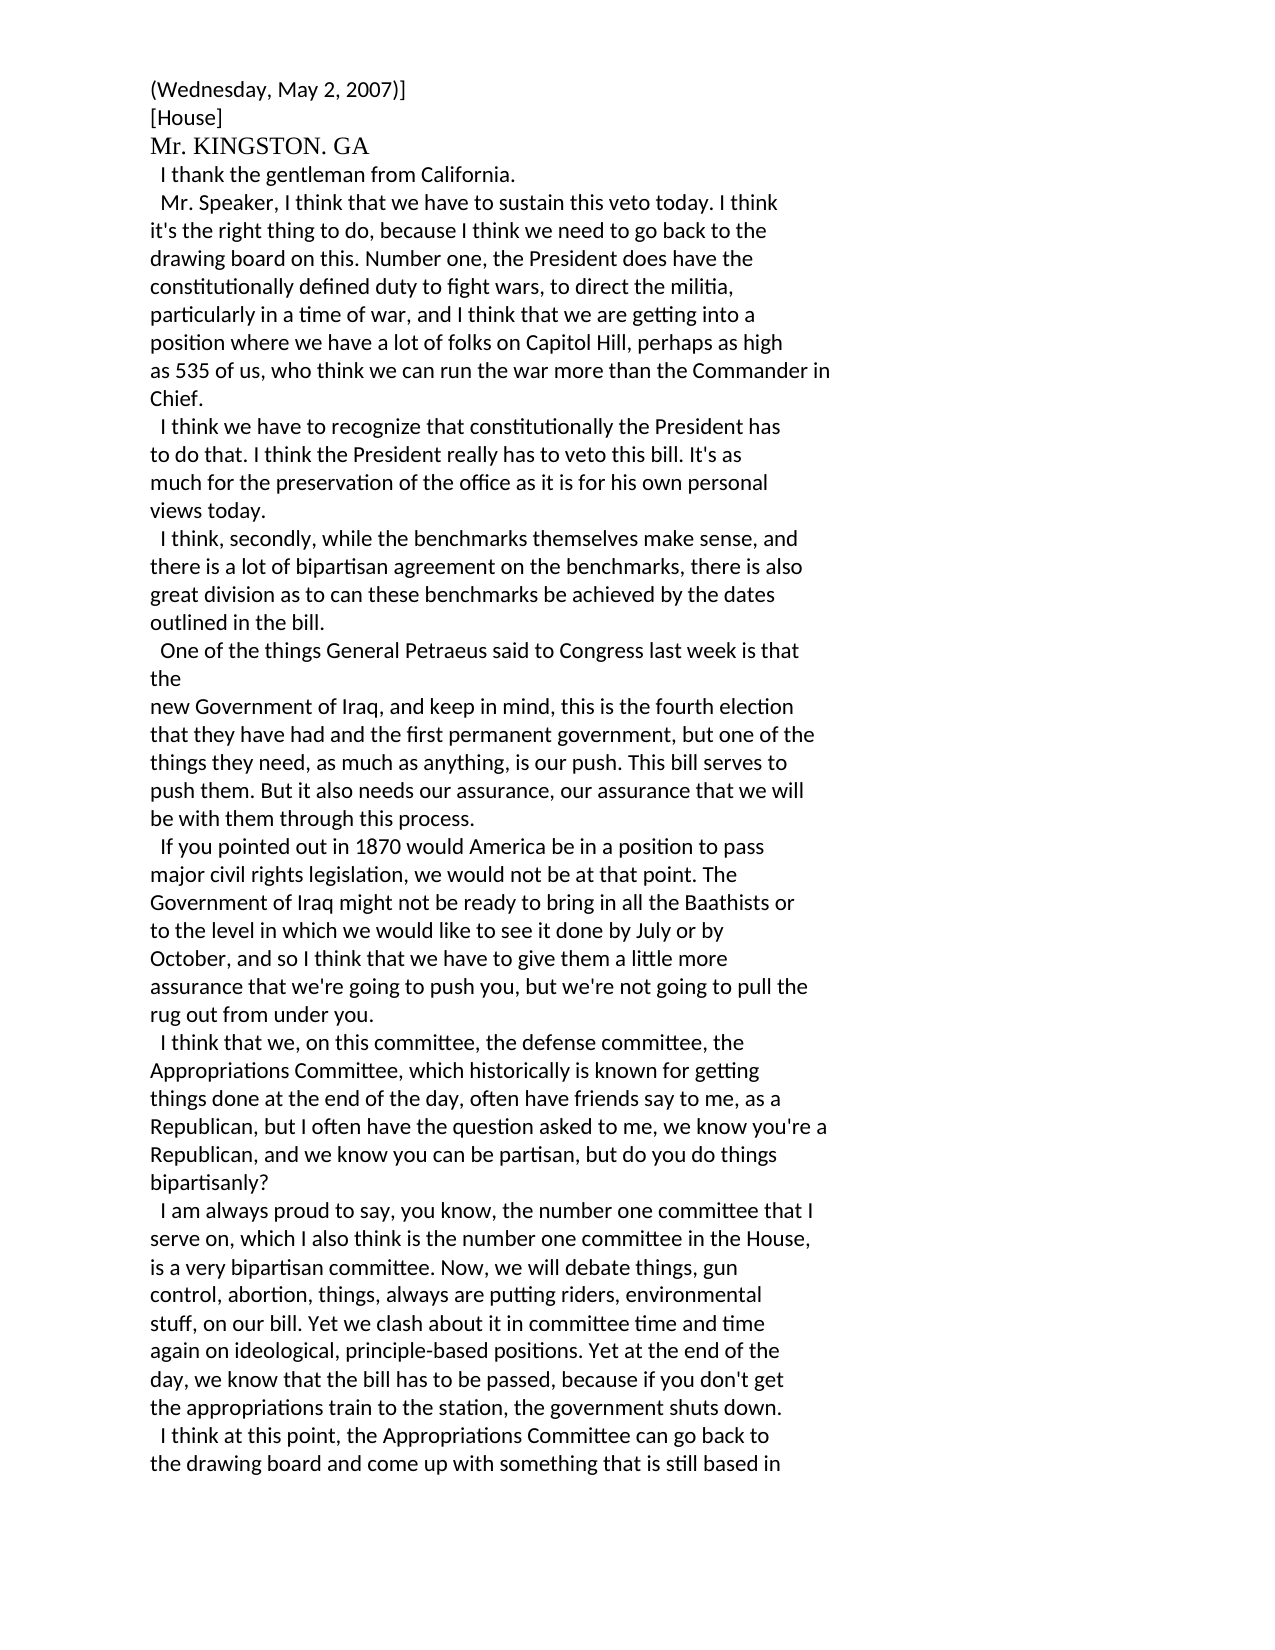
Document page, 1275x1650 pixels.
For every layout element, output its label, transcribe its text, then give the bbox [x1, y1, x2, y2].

text drawing board on this. Number one, the President does have the [150, 244, 1125, 272]
text the [150, 664, 1125, 692]
text Appropriations Committee, which historically is known for getting [150, 1056, 1125, 1084]
text If you pointed out in 1870 would America be in a position to pass [150, 832, 1125, 860]
text day, we know that the bill has to be passed, because if you don't get [150, 1365, 1125, 1393]
text I think, secondly, while the benchmarks themselves make sense, and [150, 524, 1125, 552]
text Republican, and we know you can be partisan, but do you do things [150, 1141, 1125, 1168]
text Chief. [150, 384, 1125, 412]
text major civil rights legislation, we would not be at that point. The [150, 860, 1125, 888]
text to do that. I think the President really has to veto this bill. It's as [150, 440, 1125, 468]
text the appropriations train to the station, the government shuts down. [150, 1393, 1125, 1421]
text assurance that we're going to push you, but we're not going to pull the [150, 972, 1125, 1000]
text I thank the gentleman from California. [150, 160, 1125, 188]
text One of the things General Petraeus said to Congress last week is that [150, 636, 1125, 664]
text Mr. Speaker, I think that we have to sustain this veto today. I think [150, 188, 1125, 216]
text I am always proud to say, you know, the number one committee that I [150, 1197, 1125, 1224]
text it's the right thing to do, because I think we need to go back to the [150, 216, 1125, 244]
text as 535 of us, who think we can run the war more than the Commander in [150, 356, 1125, 384]
text rug out from under you. [150, 1000, 1125, 1028]
text stuff, on our bill. Yet we clash about it in committee time and time [150, 1309, 1125, 1337]
text is a very bipartisan committee. Now, we will debate things, gun [150, 1253, 1125, 1281]
text October, and so I think that we have to give them a little more [150, 944, 1125, 972]
text particularly in a time of war, and I think that we are getting into a [150, 300, 1125, 328]
text constitutionally defined duty to fight wars, to direct the militia, [150, 272, 1125, 300]
text be with them through this process. [150, 804, 1125, 832]
text Government of Iraq might not be ready to bring in all the Baathists or [150, 888, 1125, 916]
text I think we have to recognize that constitutionally the President has [150, 412, 1125, 440]
text bipartisanly? [150, 1168, 1125, 1197]
text I think at this point, the Appropriations Committee can go back to [150, 1421, 1125, 1449]
text position where we have a lot of folks on Capitol Hill, perhaps as high [150, 328, 1125, 356]
text I think that we, on this committee, the defense committee, the [150, 1028, 1125, 1056]
text new Government of Iraq, and keep in mind, this is the fourth election [150, 692, 1125, 720]
text things they need, as much as anything, is our push. This bill serves to [150, 748, 1125, 776]
text great division as to can these benchmarks be achieved by the dates [150, 580, 1125, 608]
text much for the preservation of the office as it is for his own personal [150, 468, 1125, 496]
text that they have had and the first permanent government, but one of the [150, 720, 1125, 748]
text control, abortion, things, always are putting riders, environmental [150, 1281, 1125, 1309]
text views today. [150, 496, 1125, 524]
text there is a lot of bipartisan agreement on the benchmarks, there is also [150, 552, 1125, 580]
text push them. But it also needs our assurance, our assurance that we will [150, 776, 1125, 804]
text things done at the end of the day, often have friends say to me, as a [150, 1084, 1125, 1112]
text again on ideological, principle-based positions. Yet at the end of the [150, 1337, 1125, 1365]
text serve on, which I also think is the number one committee in the House, [150, 1224, 1125, 1253]
text the drawing board and come up with something that is still based in [150, 1449, 1125, 1477]
text to the level in which we would like to see it done by July or by [150, 916, 1125, 944]
text outlined in the bill. [150, 608, 1125, 636]
text Republican, but I often have the question asked to me, we know you're a [150, 1112, 1125, 1141]
